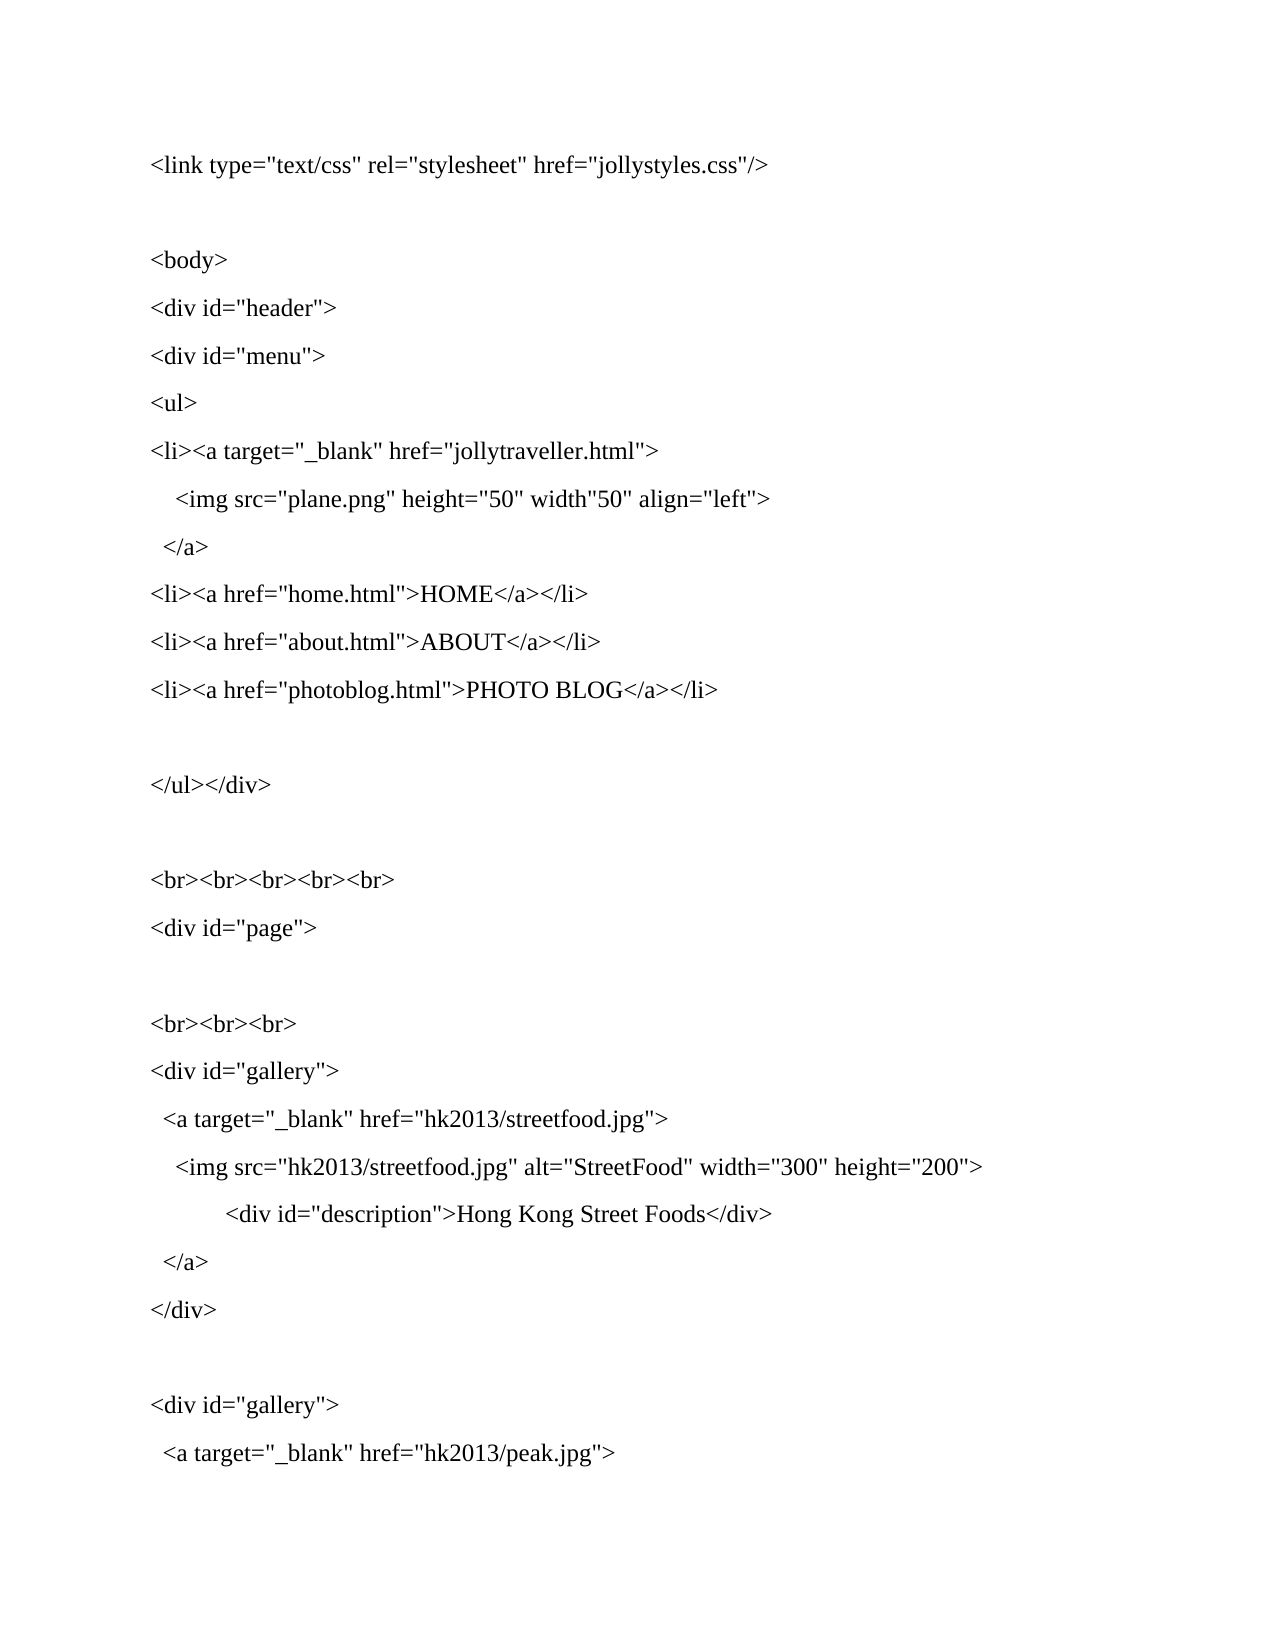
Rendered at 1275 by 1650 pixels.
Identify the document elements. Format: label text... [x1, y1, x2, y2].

text <a target="_blank" href="hk2013/streetfood.jpg"> [150, 1104, 1125, 1133]
text </ul></div> [150, 770, 1125, 799]
text <br><br><br><br><br> [150, 866, 1125, 894]
text <img src="hk2013/streetfood.jpg" alt="StreetFood" width="300" height="200"> [150, 1152, 1125, 1181]
text <link type="text/css" rel="stylesheet" href="jollystyles.css"/> [150, 150, 1125, 179]
text </a> [150, 532, 1125, 560]
text <li><a href="photoblog.html">PHOTO BLOG</a></li> [150, 675, 1125, 703]
text <img src="plane.png" height="50" width"50" align="left"> [150, 484, 1125, 513]
text <a target="_blank" href="hk2013/peak.jpg"> [150, 1438, 1125, 1467]
text <li><a href="home.html">HOME</a></li> [150, 579, 1125, 608]
text </div> [150, 1295, 1125, 1324]
text <body> [150, 245, 1125, 274]
text <li><a target="_blank" href="jollytraveller.html"> [150, 436, 1125, 465]
text <div id="header"> [150, 293, 1125, 322]
text <div id="gallery"> [150, 1390, 1125, 1419]
text <div id="description">Hong Kong Street Foods</div> [150, 1199, 1125, 1228]
text <br><br><br> [150, 1009, 1125, 1037]
text <div id="menu"> [150, 341, 1125, 369]
text <ul> [150, 388, 1125, 417]
text <div id="page"> [150, 913, 1125, 942]
text <div id="gallery"> [150, 1056, 1125, 1085]
text <li><a href="about.html">ABOUT</a></li> [150, 627, 1125, 656]
text </a> [150, 1247, 1125, 1276]
